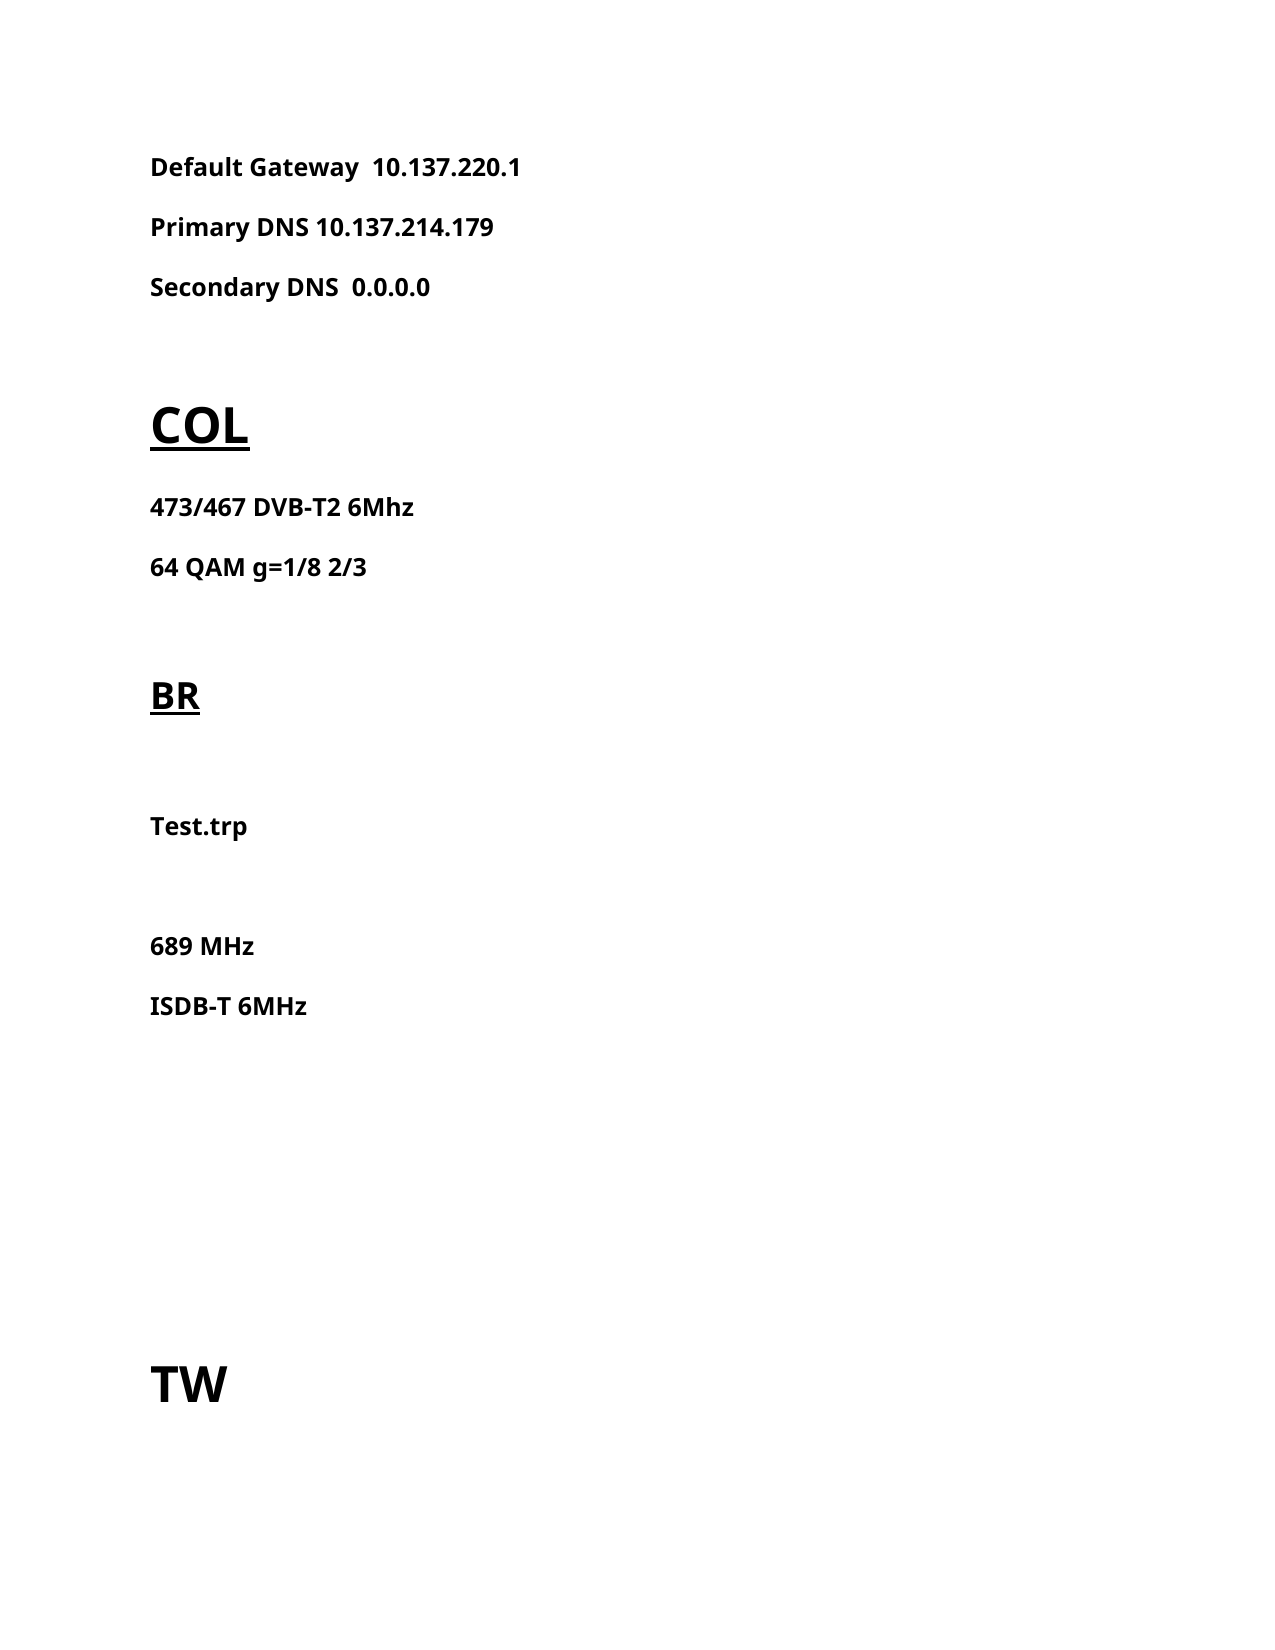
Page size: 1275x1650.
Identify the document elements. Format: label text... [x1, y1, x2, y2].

text 689 MHz [150, 929, 1125, 963]
text ISDB-T 6MHz [150, 989, 1125, 1023]
text Default Gateway 10.137.220.1 [150, 150, 1125, 184]
text Secondary DNS 0.0.0.0 [150, 270, 1125, 304]
text BR [150, 669, 1125, 720]
text COL [150, 390, 1125, 458]
text 64 QAM g=1/8 2/3 [150, 549, 1125, 583]
text TW [150, 1349, 1125, 1417]
text 473/467 DVB-T2 6Mhz [150, 489, 1125, 523]
text Test.trp [150, 809, 1125, 843]
text Primary DNS 10.137.214.179 [150, 210, 1125, 244]
